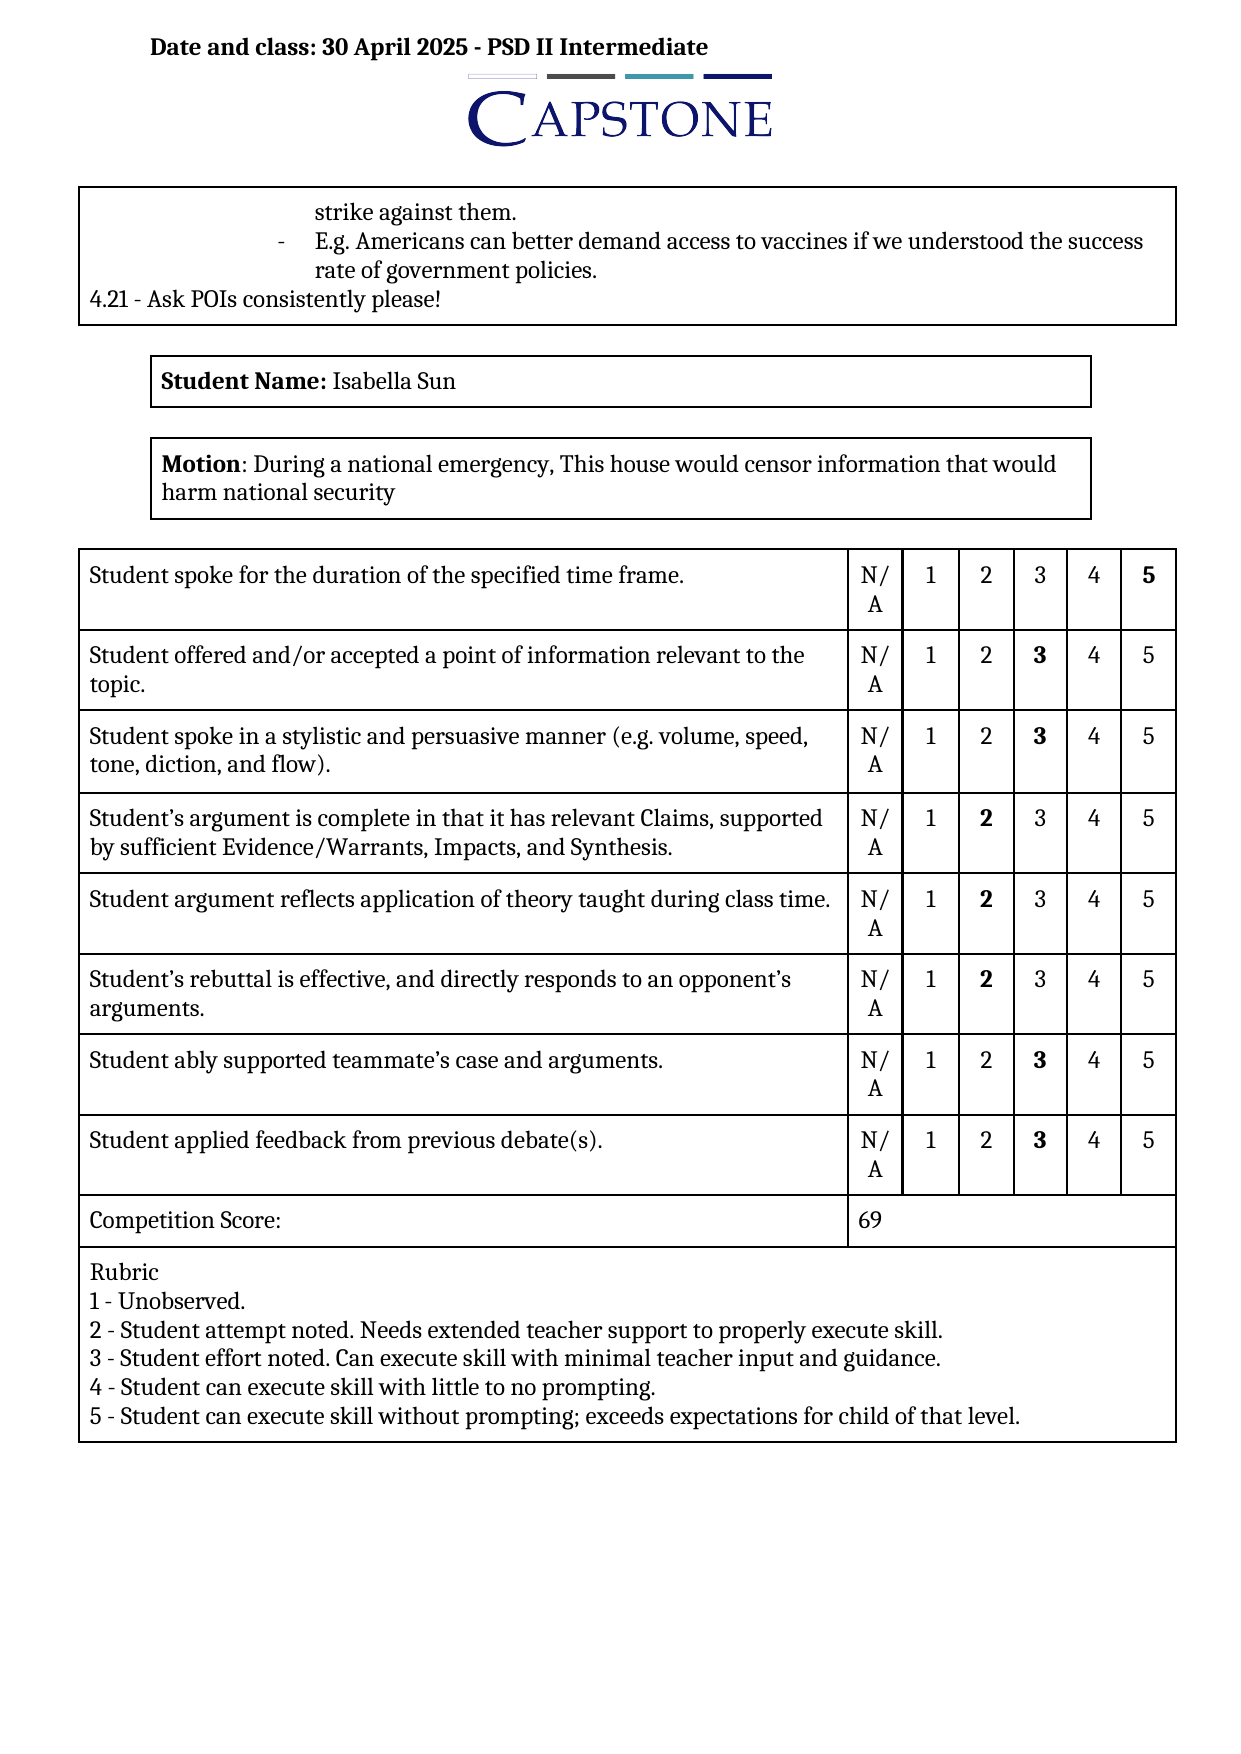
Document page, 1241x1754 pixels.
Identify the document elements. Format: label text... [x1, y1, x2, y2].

table_cell Rubric 1 - Unobserved. 2 - Student attempt noted. Needs extended teacher support to properly execute skill. 3 - Student effort noted. Can execute skill with minimal teacher input and guidance. 4 - Student can execute skill with little to no prompting. 5 - Student can execute skill without prompting; exceeds expectations for child of that level. [80, 1248, 1175, 1441]
table_cell N/A [849, 794, 901, 872]
table_cell Student’s rebuttal is effective, and directly responds to an opponent’s arguments. [80, 955, 847, 1033]
picture [460, 66, 781, 153]
table_header 2 [960, 550, 1013, 629]
table_header Student Name: Isabella Sun [152, 357, 1090, 406]
table_cell 2 [960, 874, 1013, 953]
table_cell 2 [960, 955, 1013, 1033]
table_cell Competition Score: [80, 1196, 847, 1246]
table_cell 3 [1015, 631, 1066, 709]
table_cell 2 [960, 631, 1013, 709]
table_cell 3 [1015, 1035, 1066, 1113]
table_cell Student argument reflects application of theory taught during class time. [80, 874, 847, 953]
table_cell N/A [849, 631, 901, 709]
table_cell 2 [960, 794, 1013, 872]
table_cell 1 [904, 1035, 958, 1113]
table_cell 4 [1068, 955, 1120, 1033]
table_cell N/A [849, 711, 901, 792]
table_cell 5 [1122, 1035, 1175, 1113]
table_cell 3 [1015, 1116, 1066, 1194]
table_cell 5 [1122, 794, 1175, 872]
table_cell 2 [960, 711, 1013, 792]
table_cell N/A [849, 874, 901, 953]
table_cell 3 [1015, 794, 1066, 872]
table_cell N/A [849, 1035, 901, 1113]
table_cell 2 [960, 1116, 1013, 1194]
table_header 3 [1015, 550, 1066, 629]
table_header 5 [1122, 550, 1175, 629]
table_cell 4 [1068, 711, 1120, 792]
table_cell N/A [849, 955, 901, 1033]
table_header 4 [1068, 550, 1120, 629]
table_cell 1 [904, 1116, 958, 1194]
table_cell 5 [1122, 955, 1175, 1033]
table_cell 4 [1068, 874, 1120, 953]
table_cell 1 [904, 631, 958, 709]
table_cell 69 [849, 1196, 1175, 1246]
table_cell 5 [1122, 1116, 1175, 1194]
table_cell 2 [960, 1035, 1013, 1113]
table_cell Student’s argument is complete in that it has relevant Claims, supported by sufficient Evidence/Warrants, Impacts, and Synthesis. [80, 794, 847, 872]
table_cell 3 [1015, 955, 1066, 1033]
table_cell Student applied feedback from previous debate(s). [80, 1116, 847, 1194]
table_header 1 [904, 550, 958, 629]
table_cell 4 [1068, 1035, 1120, 1113]
table_cell 1 [904, 794, 958, 872]
table_cell 5 [1122, 711, 1175, 792]
table_cell 1 [904, 955, 958, 1033]
table_cell 4 [1068, 631, 1120, 709]
table_header Student spoke for the duration of the specified time frame. [80, 550, 847, 629]
table_cell 5 [1122, 631, 1175, 709]
table_cell N/A [849, 1116, 901, 1194]
table_cell 4 [1068, 794, 1120, 872]
table_cell 3 [1015, 874, 1066, 953]
table_cell 5 [1122, 874, 1175, 953]
table_cell 4 [1068, 1116, 1120, 1194]
table_cell 1 [904, 711, 958, 792]
table_header N/A [849, 550, 901, 629]
table_cell Student offered and/or accepted a point of information relevant to the topic. [80, 631, 847, 709]
table_header Motion: During a national emergency, This house would censor information that would harm national security [152, 439, 1090, 517]
table_cell 1 [904, 874, 958, 953]
table_cell Student spoke in a stylistic and persuasive manner (e.g. volume, speed, tone, diction, and flow). [80, 711, 847, 792]
table_cell 3 [1015, 711, 1066, 792]
table_cell Student ably supported teammate’s case and arguments. [80, 1035, 847, 1113]
